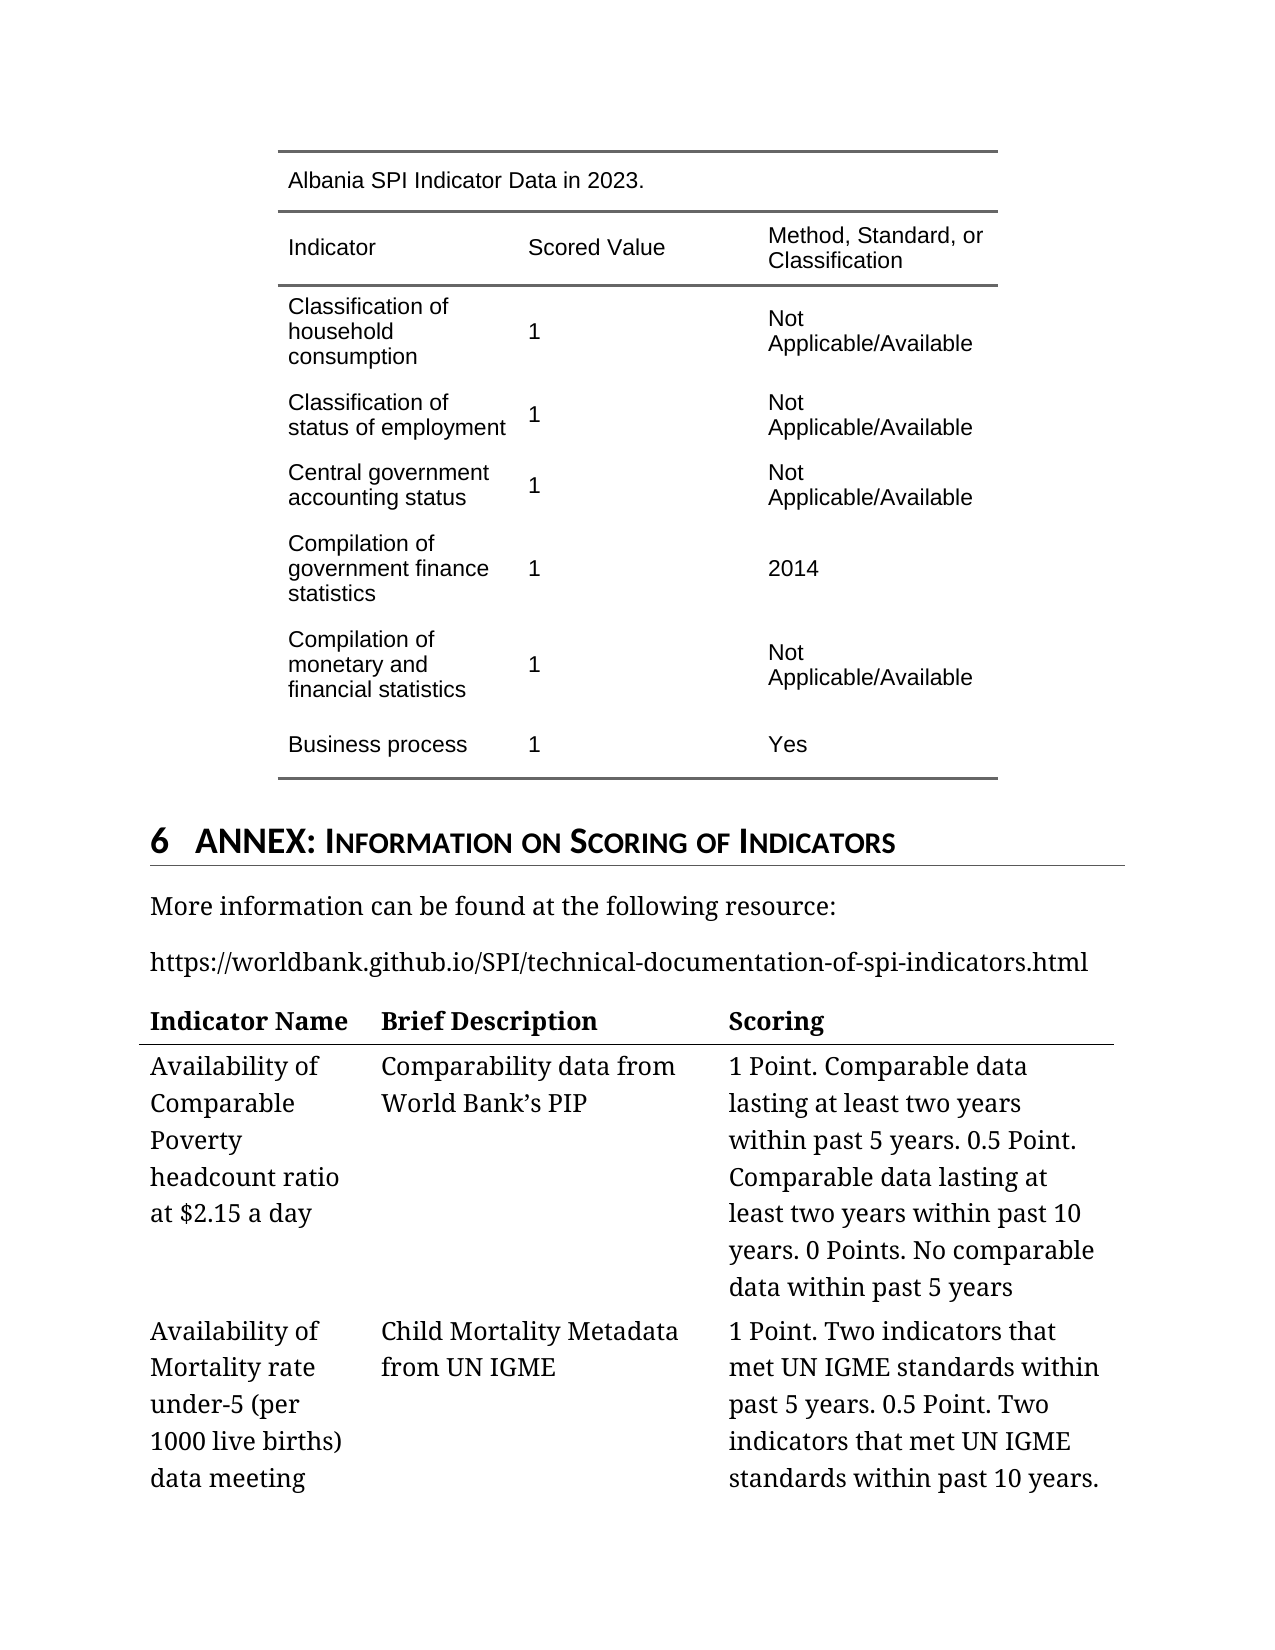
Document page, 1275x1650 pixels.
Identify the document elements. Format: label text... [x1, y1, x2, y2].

table_cell Not Applicable/Available [758, 617, 997, 713]
table_cell Central government accounting status [278, 450, 517, 521]
table_cell Compilation of monetary and financial statistics [278, 617, 517, 713]
table_cell 2014 [758, 521, 997, 617]
table_header Brief Description [370, 1000, 717, 1043]
table_cell Child Mortality Metadata from UN IGME [370, 1310, 717, 1494]
table_cell 1 Point. Comparable data lasting at least two years within past 5 years. 0.5 Point. Comparable data lasting at least two years within past 10 years. 0 Points. No comparable data within past 5 years [717, 1045, 1114, 1309]
text https://worldbank.github.io/SPI/technical-documentation-of-spi-indicators.html [150, 944, 1125, 978]
table_cell 1 [518, 380, 757, 450]
table_cell Yes [758, 713, 997, 777]
table_cell 1 [518, 450, 757, 521]
table_cell Method, Standard, or Classification [758, 213, 997, 284]
table_cell Not Applicable/Available [758, 287, 997, 379]
table_cell Business process [278, 713, 517, 777]
table_cell Indicator [278, 213, 517, 284]
table_cell Scored Value [518, 213, 757, 284]
text More information can be found at the following resource: [150, 889, 1125, 923]
table_cell Classification of household consumption [278, 287, 517, 379]
table_header Indicator Name [139, 1000, 369, 1043]
table_cell 1 [518, 521, 757, 617]
table_cell 1 [518, 617, 757, 713]
table_cell 1 [518, 713, 757, 777]
table_cell 1 [518, 287, 757, 379]
table_cell Availability of Comparable Poverty headcount ratio at $2.15 a day [139, 1045, 369, 1309]
subtitle ANNEX: Information on Scoring of Indicators [150, 817, 1125, 865]
table_header Albania SPI Indicator Data in 2023. [278, 153, 997, 210]
table_header Scoring [717, 1000, 1114, 1043]
table_cell Availability of Mortality rate under-5 (per 1000 live births) data meeting quality standards [139, 1310, 369, 1494]
table_cell Not Applicable/Available [758, 380, 997, 450]
table_cell Comparability data from World Bank’s PIP [370, 1045, 717, 1309]
table_cell Compilation of government finance statistics [278, 521, 517, 617]
table_cell Not Applicable/Available [758, 450, 997, 521]
table_cell Classification of status of employment [278, 380, 517, 450]
